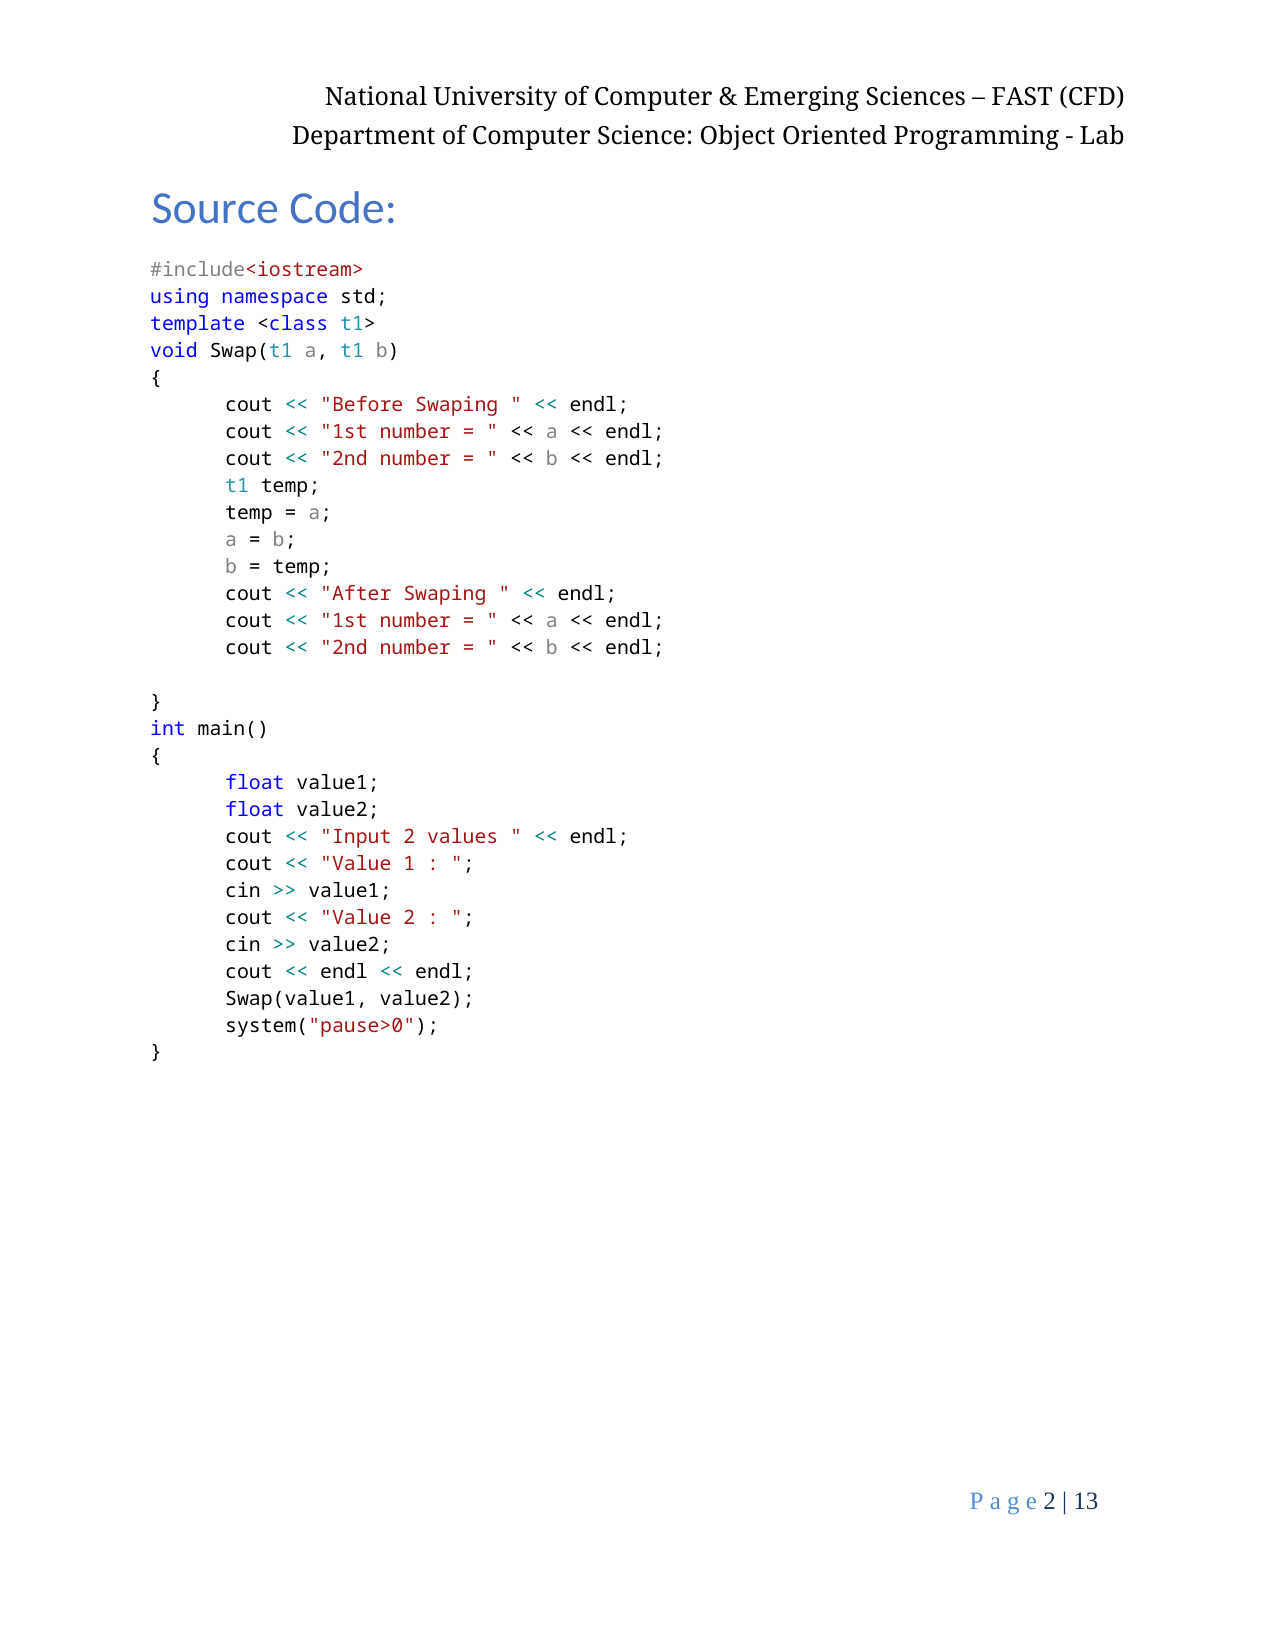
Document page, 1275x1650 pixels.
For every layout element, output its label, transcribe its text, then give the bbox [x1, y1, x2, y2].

text { [150, 741, 1123, 768]
text cout << endl << endl; [150, 957, 1123, 984]
text float value2; [150, 795, 1123, 822]
text float value1; [150, 768, 1123, 795]
text } [150, 1038, 1123, 1065]
text cout << "Before Swaping " << endl; [150, 390, 1123, 417]
text cout << "2nd number = " << b << endl; [150, 444, 1123, 471]
text using namespace std; [150, 282, 1123, 309]
text template <class t1> [150, 309, 1123, 336]
text } [150, 687, 1123, 714]
text cout << "Value 2 : "; [150, 903, 1123, 930]
text void Swap(t1 a, t1 b) [150, 336, 1123, 363]
text b = temp; [150, 552, 1123, 579]
text Swap(value1, value2); [150, 984, 1123, 1011]
text cin >> value1; [150, 876, 1123, 903]
text cout << "Input 2 values " << endl; [150, 822, 1123, 849]
text cin >> value2; [150, 930, 1123, 957]
text temp = a; [150, 498, 1123, 525]
text cout << "1st number = " << a << endl; [150, 417, 1123, 444]
text cout << "1st number = " << a << endl; [150, 606, 1123, 633]
text { [150, 363, 1123, 390]
text cout << "Value 1 : "; [150, 849, 1123, 876]
text a = b; [150, 525, 1123, 552]
text #include<iostream> [150, 255, 1123, 282]
text t1 temp; [150, 471, 1123, 498]
text cout << "After Swaping " << endl; [150, 579, 1123, 606]
text cout << "2nd number = " << b << endl; [150, 633, 1123, 660]
subtitle Source Code: [151, 178, 1123, 234]
text system("pause>0"); [150, 1011, 1123, 1038]
text int main() [150, 714, 1123, 741]
